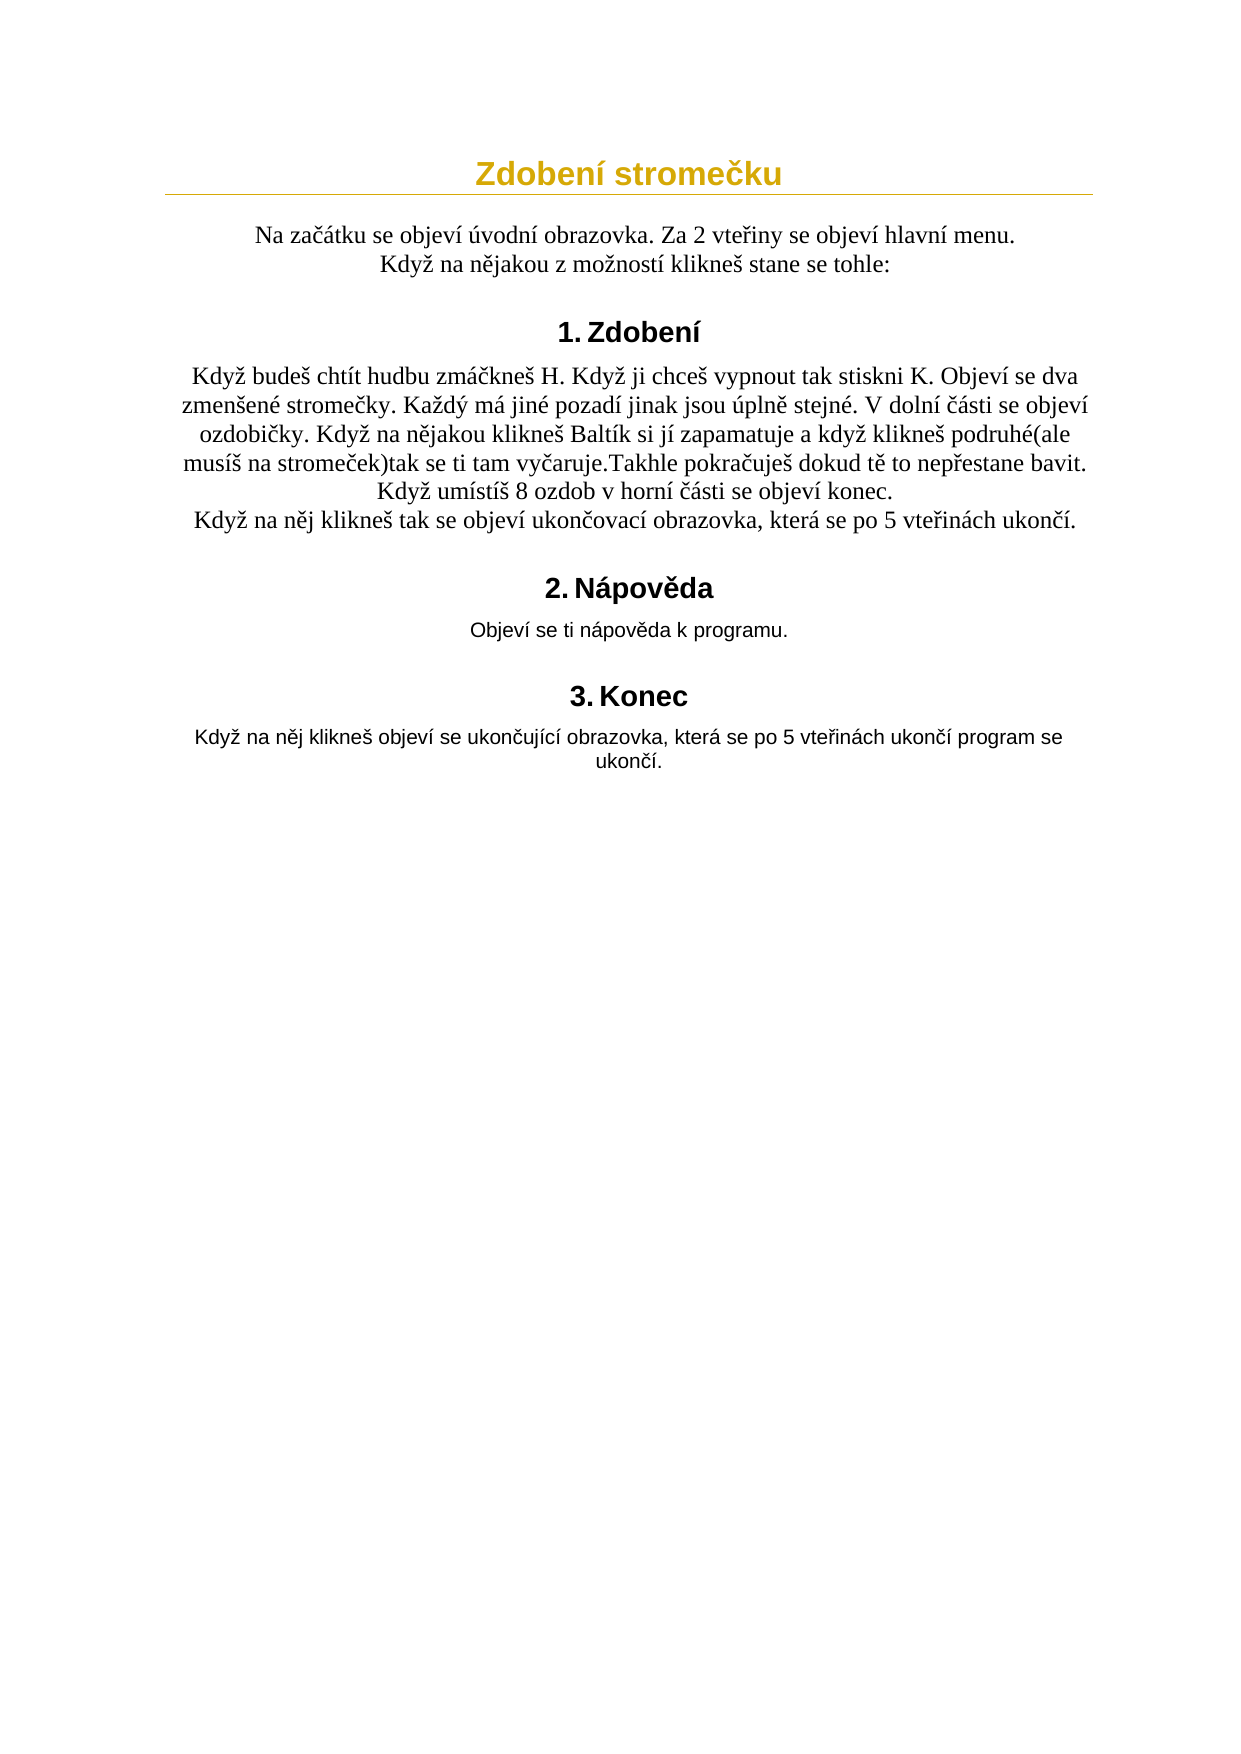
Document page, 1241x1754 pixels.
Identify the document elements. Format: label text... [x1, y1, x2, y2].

text Na začátku se objeví úvodní obrazovka. Za 2 vteřiny se objeví hlavní menu. [177, 220, 1093, 249]
text Když na něj klikneš objeví se ukončující obrazovka, která se po 5 vteřinách ukončí program se ukončí. [165, 725, 1093, 773]
text Objeví se ti nápověda k programu. [165, 617, 1093, 641]
text Když na něj klikneš tak se objeví ukončovací obrazovka, která se po 5 vteřinách ukončí. [177, 505, 1093, 534]
text Konec [165, 679, 1093, 712]
text Zdobení stromečku [165, 154, 1093, 194]
text Zdobení [165, 315, 1093, 349]
text Když na nějakou z možností klikneš stane se tohle: [177, 249, 1093, 278]
text Nápověda [165, 571, 1093, 605]
text Když budeš chtít hudbu zmáčkneš H. Když ji chceš vypnout tak stiskni K. Objeví se dva zmenšené stromečky. Každý má jiné pozadí jinak jsou úplně stejné. V dolní části se objeví ozdobičky. Když na nějakou klikneš Baltík si jí zapamatuje a když klikneš podruhé(ale musíš na stromeček)tak se ti tam vyčaruje.Takhle pokračuješ dokud tě to nepřestane bavit. Když umístíš 8 ozdob v horní části se objeví konec. [177, 361, 1093, 505]
